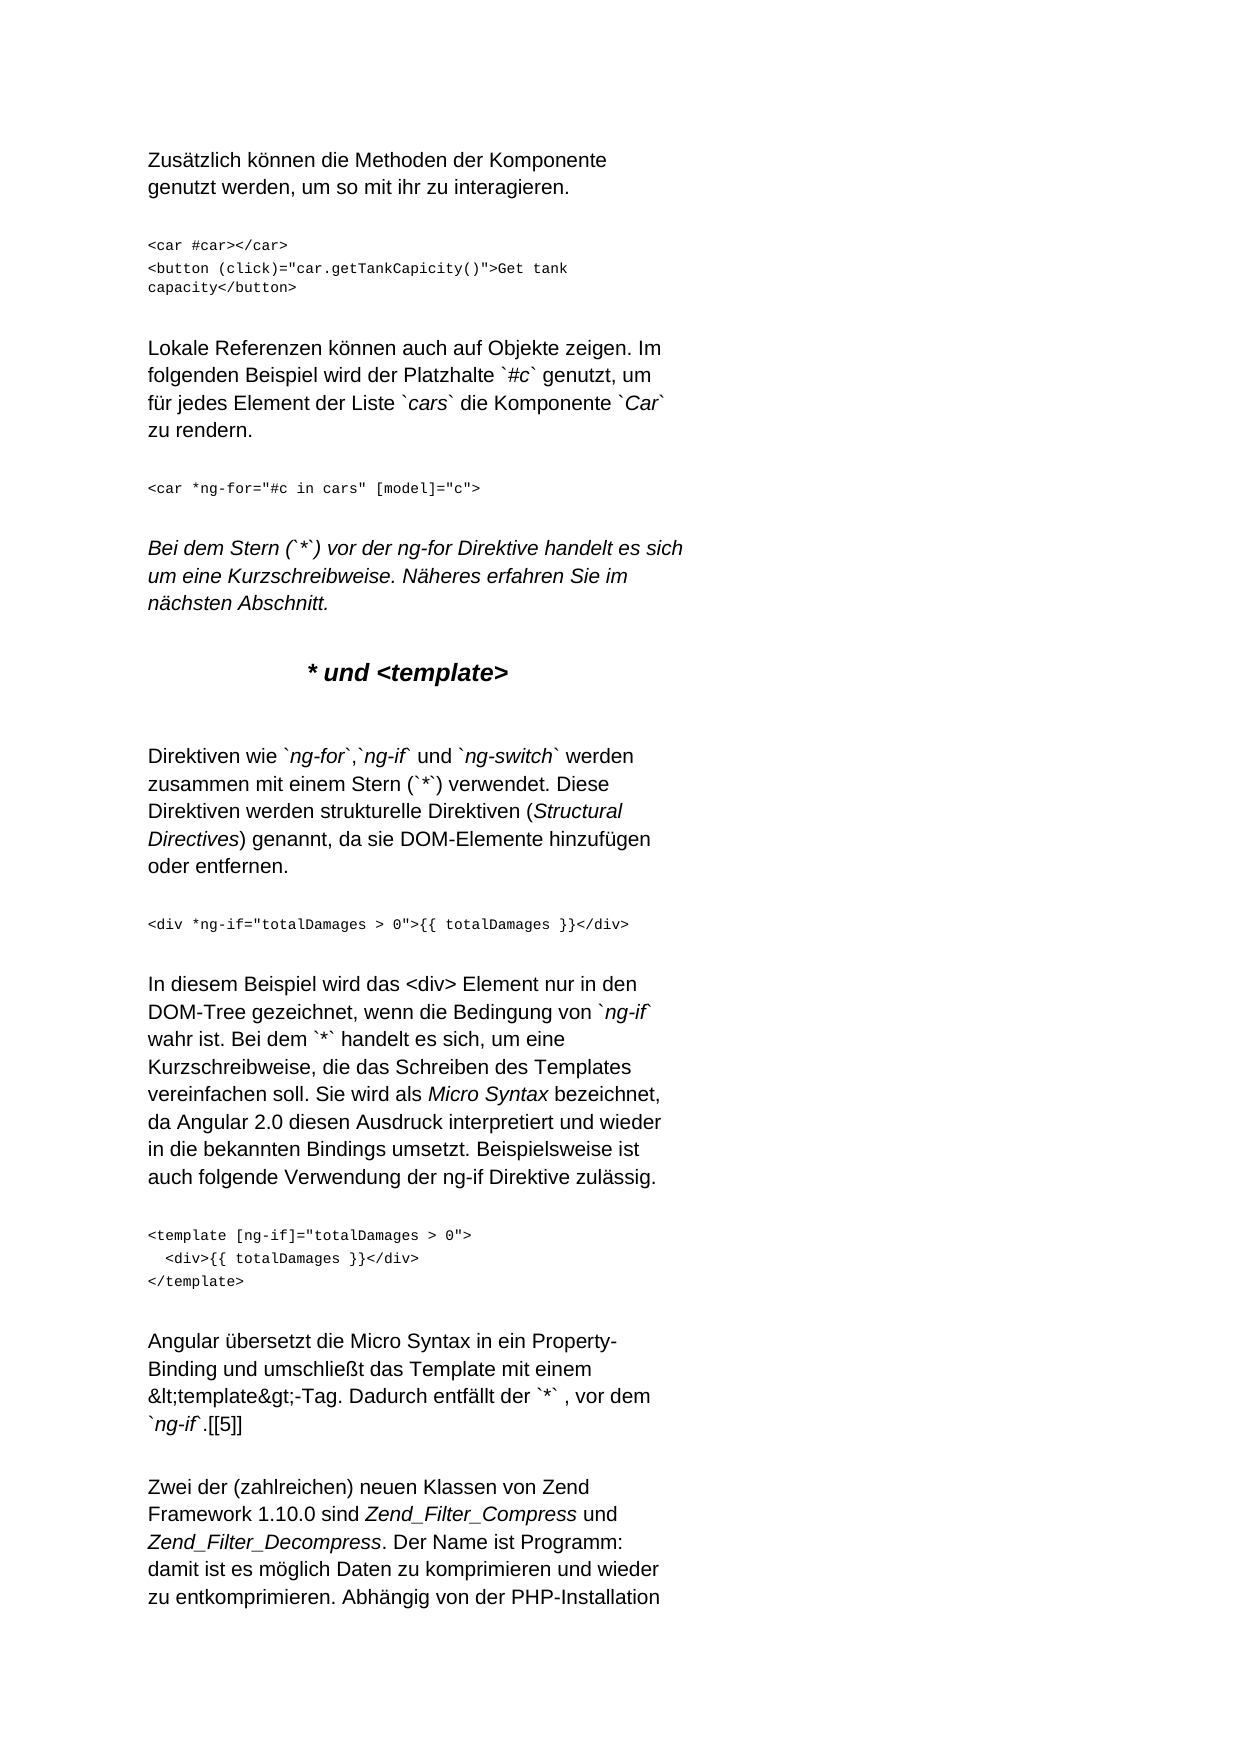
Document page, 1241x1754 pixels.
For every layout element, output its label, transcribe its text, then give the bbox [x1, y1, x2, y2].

text In diesem Beispiel wird das <div> Element nur in den DOM-Tree gezeichnet, wenn die Bedingung von `ng-if` wahr ist. Bei dem `*` handelt es sich, um eine Kurzschreibweise, die das Schreiben des Templates vereinfachen soll. Sie wird als Micro Syntax bezeichnet, da Angular 2.0 diesen Ausdruck interpretiert und wieder in die bekannten Bindings umsetzt. Beispielsweise ist auch folgende Verwendung der ng-if Direktive zulässig. [148, 972, 679, 1188]
text Angular übersetzt die Micro Syntax in ein Property-Binding und umschließt das Template mit einem &lt;template&gt;-Tag. Dadurch entfällt der `*` , vor dem `ng-if`.[[5]] [148, 1329, 679, 1435]
text * und <template> [207, 658, 608, 687]
list <div>{{ totalDamages }}</div> [148, 1251, 679, 1268]
text Direktiven wie `ng-for`,`ng-if` und `ng-switch` werden zusammen mit einem Stern (`*`) verwendet. Diese Direktiven werden strukturelle Direktiven (Structural Directives) genannt, da sie DOM-Elemente hinzufügen oder entfernen. [148, 744, 679, 878]
list </template> [148, 1274, 679, 1291]
list <car #car></car> [148, 238, 679, 255]
list <template [ng-if]="totalDamages > 0"> [148, 1228, 679, 1244]
list <div *ng-if="totalDamages > 0">{{ totalDamages }}</div> [148, 917, 679, 934]
list <button (click)="car.getTankCapicity()">Get tank capacity</button> [148, 262, 679, 297]
text Lokale Referenzen können auch auf Objekte zeigen. Im folgenden Beispiel wird der Platzhalte `#c` genutzt, um für jedes Element der Liste `cars` die Komponente `Car` zu rendern. [148, 335, 679, 442]
text Bei dem Stern (`*`) vor der ng-for Direktive handelt es sich um eine Kurzschreibweise. Näheres erfahren Sie im nächsten Abschnitt. [148, 536, 691, 615]
list <car *ng-for="#c in cars" [model]="c"> [148, 481, 679, 498]
